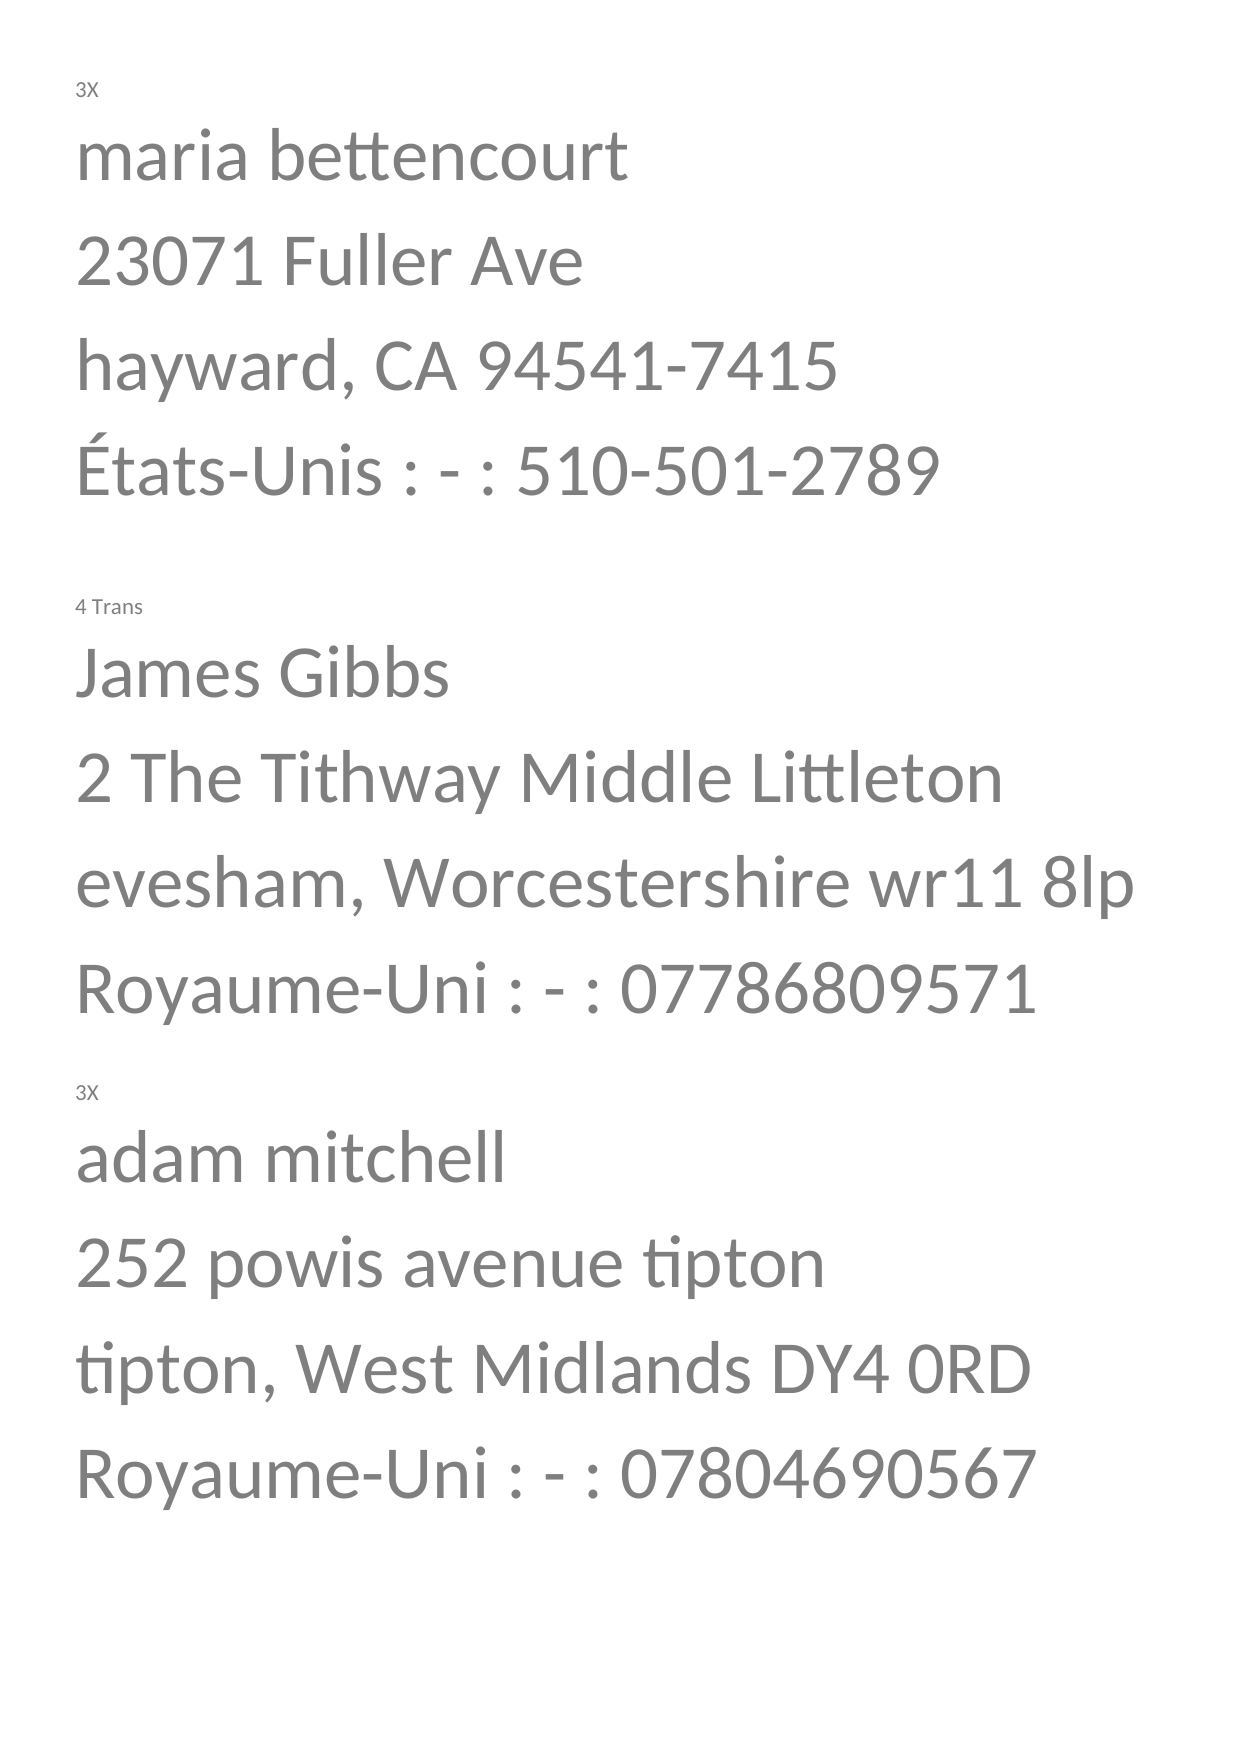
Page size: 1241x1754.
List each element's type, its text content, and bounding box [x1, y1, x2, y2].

text 4 Trans [75, 592, 1165, 620]
text evesham, Worcestershire wr11 8lp [75, 835, 1165, 927]
text adam mitchell [75, 1110, 1165, 1201]
text Royaume-Uni : - : 07786809571 [75, 940, 1165, 1032]
text 3X [75, 1078, 1165, 1106]
text tipton, West Midlands DY4 0RD [75, 1320, 1165, 1412]
text 3X [75, 75, 1165, 103]
text Royaume-Uni : - : 07804690567 [75, 1425, 1165, 1517]
text États-Unis : - : 510-501-2789 [75, 423, 1165, 514]
text hayward, CA 94541-7415 [75, 318, 1165, 409]
text James Gibbs [75, 624, 1165, 716]
text 252 powis avenue tipton [75, 1215, 1165, 1307]
text maria bettencourt [75, 107, 1165, 199]
text 23071 Fuller Ave [75, 212, 1165, 304]
text 2 The Tithway Middle Littleton [75, 730, 1165, 821]
